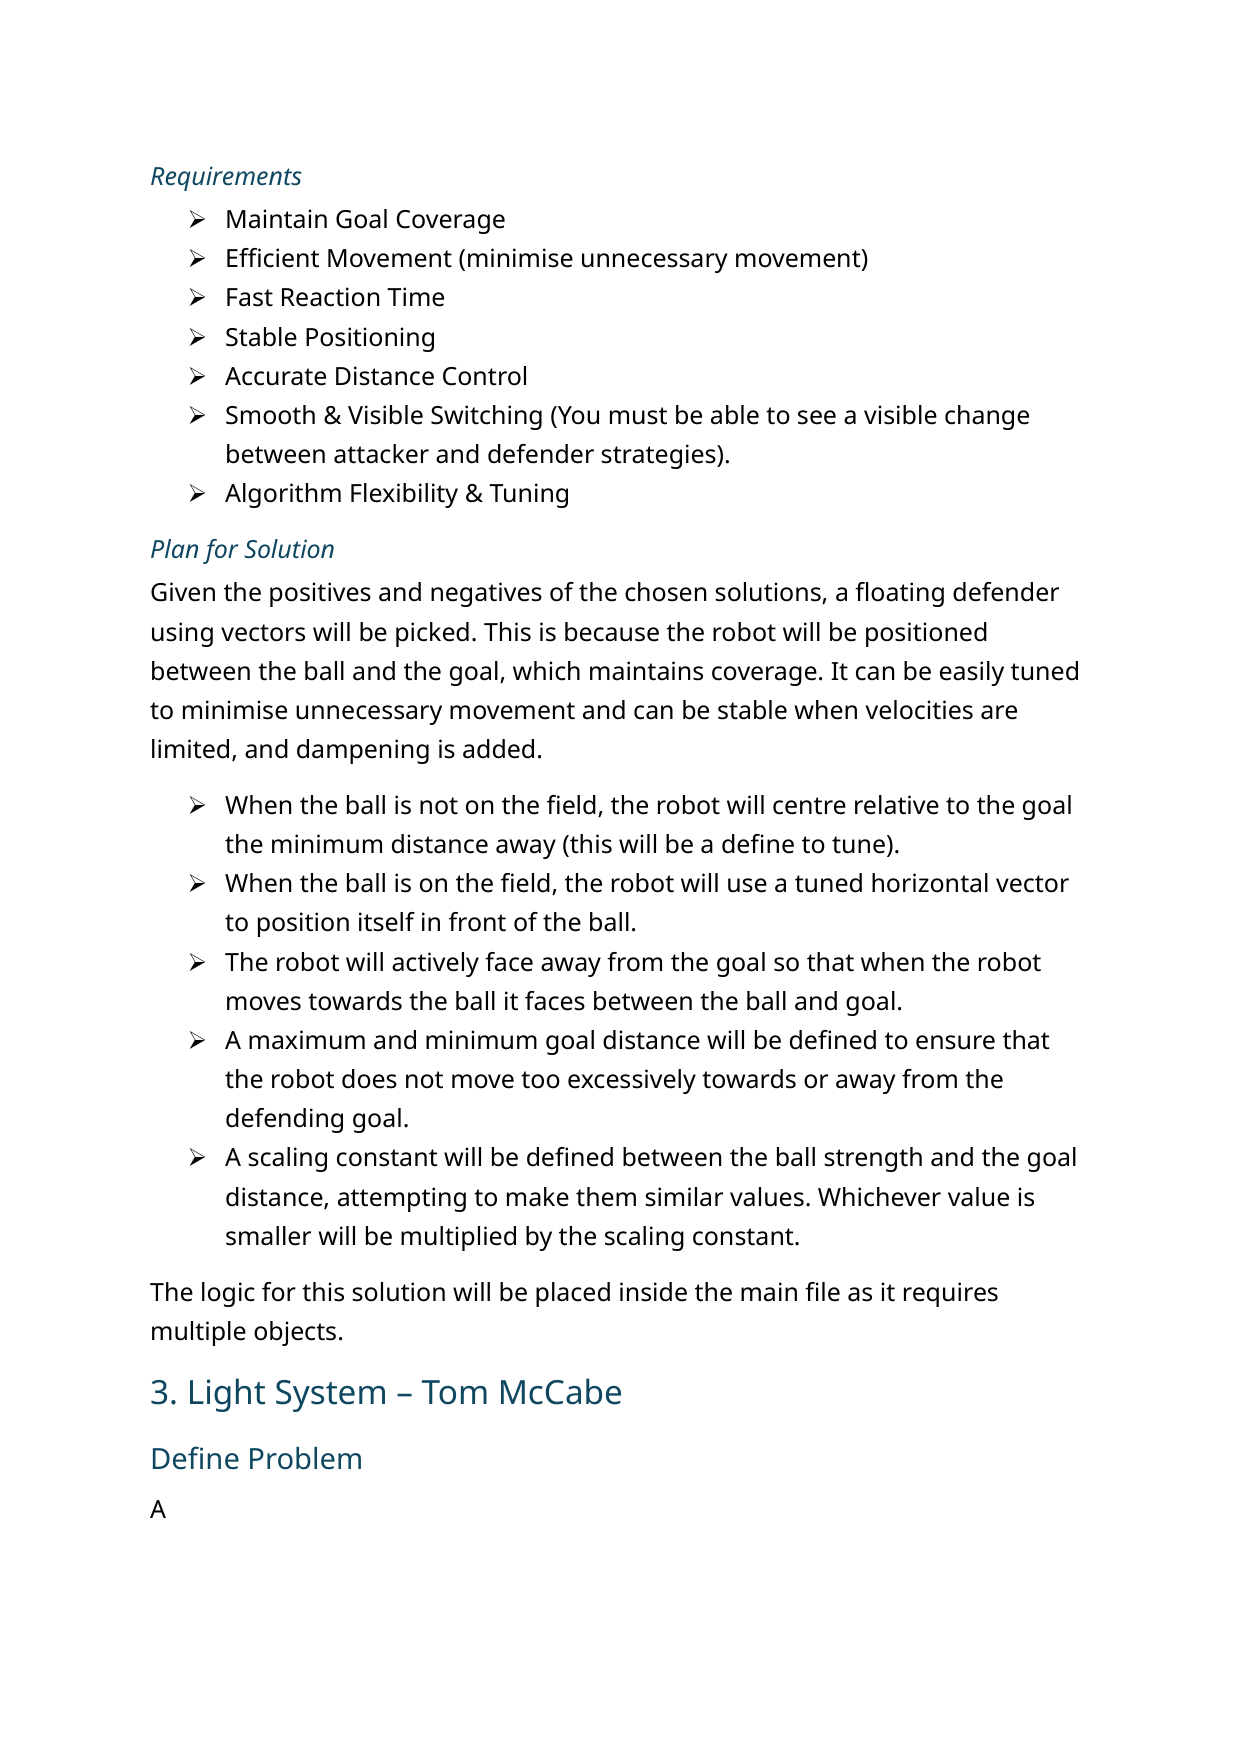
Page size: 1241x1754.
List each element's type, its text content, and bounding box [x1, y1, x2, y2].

list When the ball is not on the field, the robot will centre relative to the goal the minimum distance away (this will be a define to tune). [187, 787, 1090, 861]
list When the ball is on the field, the robot will use a tuned horizontal vector to position itself in front of the ball. [187, 866, 1090, 939]
text A [150, 1492, 1090, 1526]
list A scaling constant will be defined between the ball strength and the goal distance, attempting to make them similar values. Whichever value is smaller will be multiplied by the scaling constant. [187, 1140, 1090, 1252]
list Fast Reaction Time [187, 280, 1090, 314]
list Maintain Goal Coverage [187, 202, 1090, 236]
subtitle 3. Light System – Tom McCabe [150, 1369, 1090, 1414]
text The logic for this solution will be placed inside the main file as it requires multiple objects. [150, 1274, 1090, 1347]
list A maximum and minimum goal distance will be defined to ensure that the robot does not move too excessively towards or away from the defending goal. [187, 1022, 1090, 1135]
subtitle Plan for Solution [150, 532, 1090, 566]
list Accurate Distance Control [187, 358, 1090, 392]
text Given the positives and negatives of the chosen solutions, a floating defender using vectors will be picked. This is because the robot will be positioned between the ball and the goal, which maintains coverage. It can be easily tuned to minimise unnecessary movement and can be stable when velocities are limited, and dampening is added. [150, 575, 1090, 766]
list Algorithm Flexibility & Tuning [187, 476, 1090, 510]
list Smooth & Visible Switching (You must be able to see a visible change between attacker and defender strategies). [187, 397, 1090, 471]
list Efficient Movement (minimise unnecessary movement) [187, 241, 1090, 275]
list The robot will actively face away from the goal so that when the robot moves towards the ball it faces between the ball and goal. [187, 944, 1090, 1017]
subtitle Requirements [150, 158, 1090, 192]
list Stable Positioning [187, 319, 1090, 353]
subtitle Define Problem [150, 1438, 1090, 1478]
